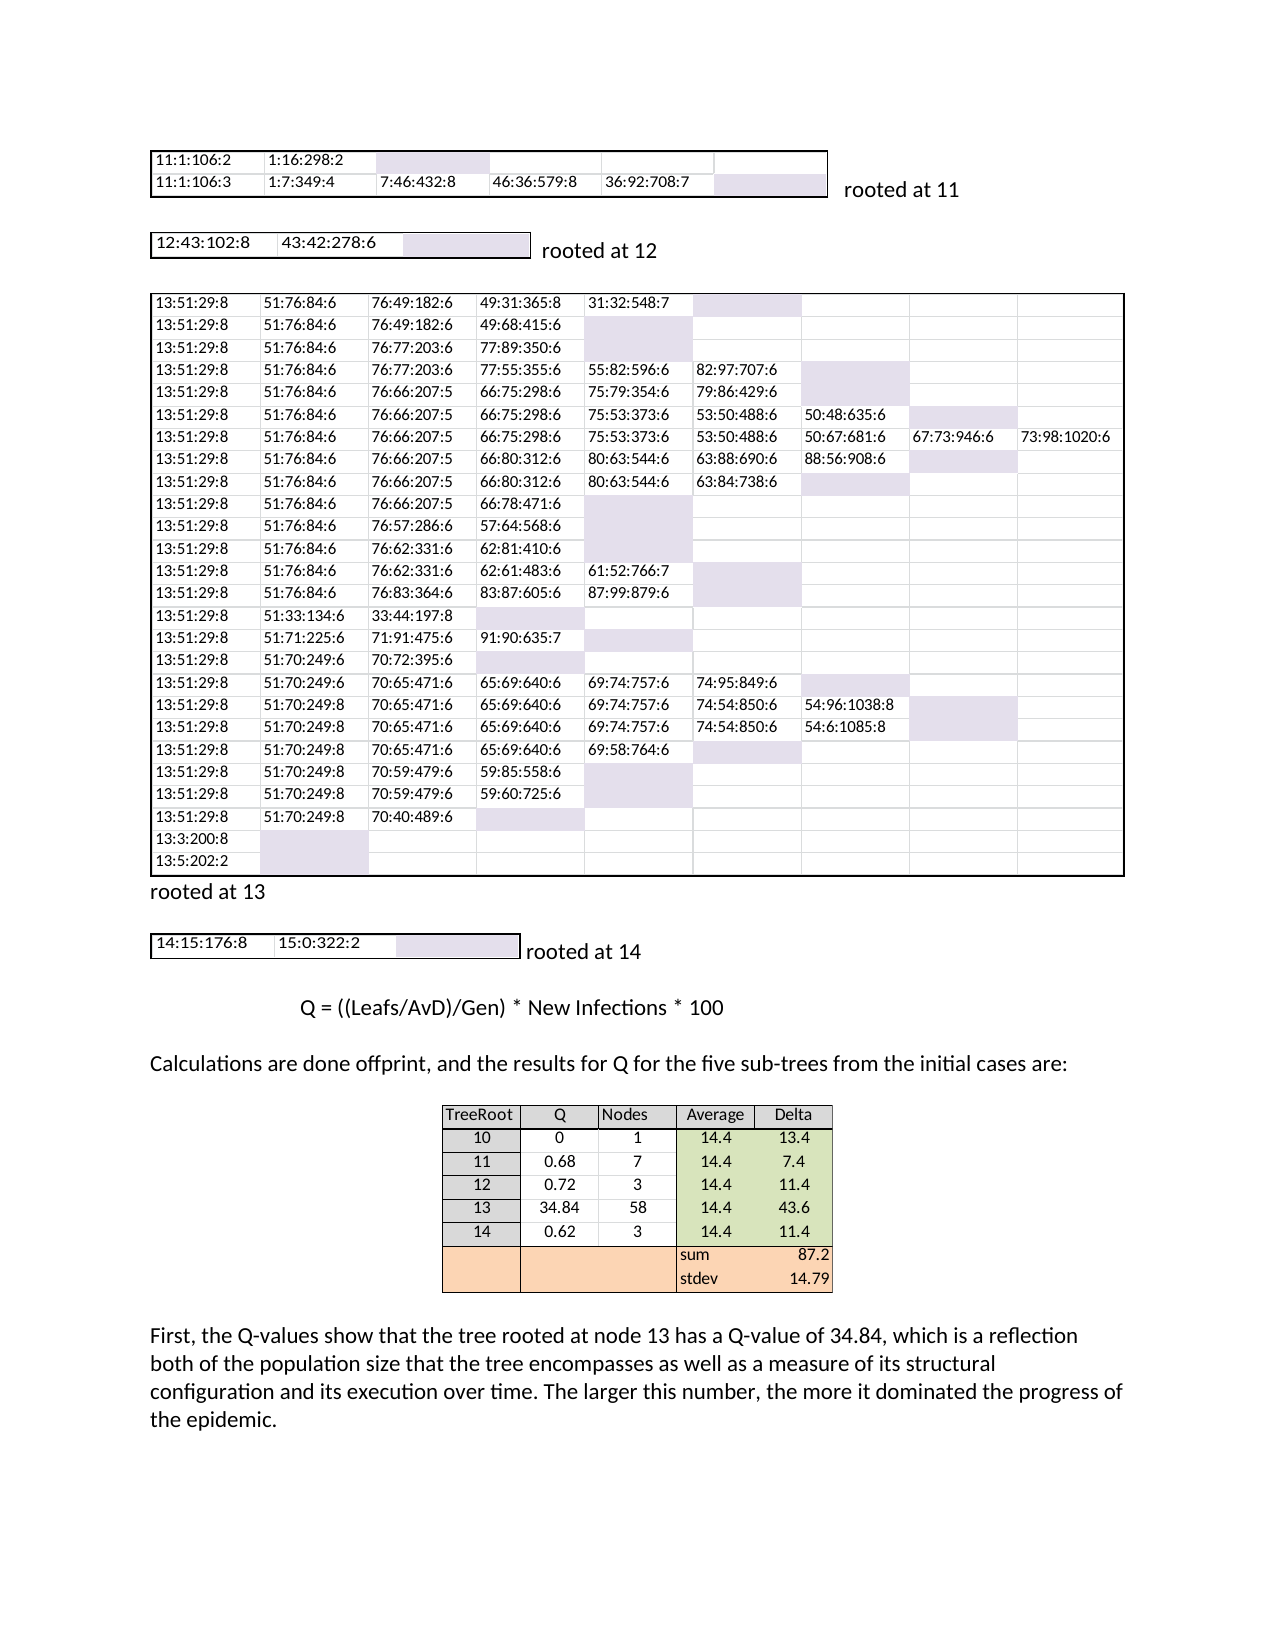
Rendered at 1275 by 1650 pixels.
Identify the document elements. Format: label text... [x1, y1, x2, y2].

text Calculations are done offprint, and the results for Q for the five sub-trees from the initial cases are: [150, 1049, 1125, 1077]
text Q = ((Leafs/AvD)/Gen) * New Infections * 100 [225, 993, 1125, 1021]
text rooted at 12 [150, 232, 1125, 264]
text rooted at 14 [150, 933, 1125, 965]
text rooted at 11 [150, 150, 1125, 204]
text rooted at 13 [150, 877, 1125, 905]
text First, the Q-values show that the tree rooted at node 13 has a Q-value of 34.84, which is a reflection both of the population size that the tree encompasses as well as a measure of its structural configuration and its execution over time. The larger this number, the more it dominated the progress of the epidemic. [150, 1321, 1125, 1433]
